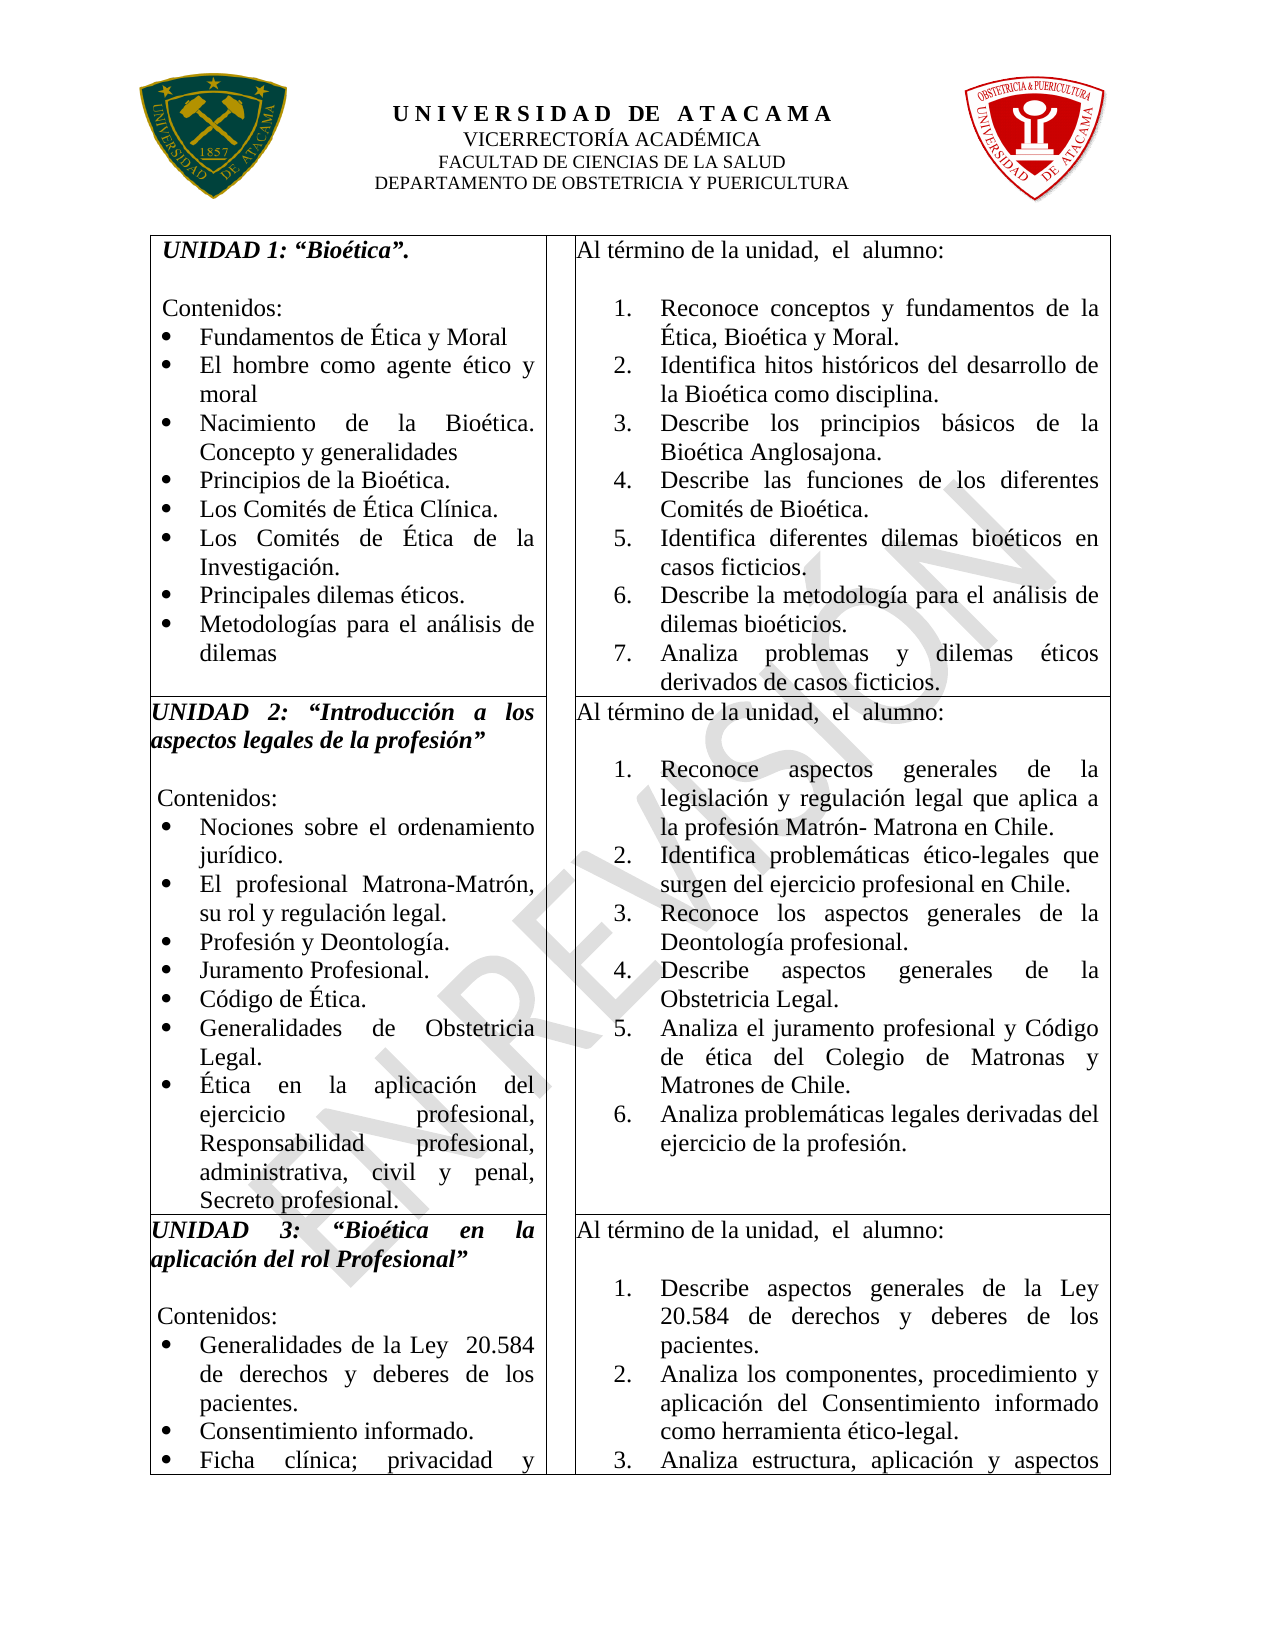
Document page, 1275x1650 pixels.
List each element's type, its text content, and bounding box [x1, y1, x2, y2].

table_cell Al término de la unidad, el alumno: Reconoce aspectos generales de la legislación y regulación legal que aplica a la profesión Matrón- Matrona en Chile. Identifica problemáticas ético-legales que surgen del ejercicio profesional en Chile. Reconoce los aspectos generales de la Deontología profesional. Describe aspectos generales de la Obstetricia Legal. Analiza el juramento profesional y Código de ética del Colegio de Matronas y Matrones de Chile. Analiza problemáticas legales derivadas del ejercicio de la profesión. [576, 697, 1110, 1214]
table_cell Al término de la unidad, el alumno: Reconoce conceptos y fundamentos de la Ética, Bioética y Moral. Identifica hitos históricos del desarrollo de la Bioética como disciplina. Describe los principios básicos de la Bioética Anglosajona. Describe las funciones de los diferentes Comités de Bioética. Identifica diferentes dilemas bioéticos en casos ficticios. Describe la metodología para el análisis de dilemas bioéticios. Analiza problemas y dilemas éticos derivados de casos ficticios. [576, 236, 1110, 696]
picture [961, 73, 1112, 207]
table_cell [547, 236, 575, 1474]
table_cell UNIDAD 1: “Bioética”. Contenidos: Fundamentos de Ética y Moral El hombre como agente ético y moral Nacimiento de la Bioética. Concepto y generalidades Principios de la Bioética. Los Comités de Ética Clínica. Los Comités de Ética de la Investigación. Principales dilemas éticos. Metodologías para el análisis de dilemas [151, 236, 546, 696]
table_cell UNIDAD 2: “Introducción a los aspectos legales de la profesión” Contenidos: Nociones sobre el ordenamiento jurídico. El profesional Matrona-Matrón, su rol y regulación legal. Profesión y Deontología. Juramento Profesional. Código de Ética. Generalidades de Obstetricia Legal. Ética en la aplicación del ejercicio profesional, Responsabilidad profesional, administrativa, civil y penal, Secreto profesional. [151, 697, 546, 1214]
picture [139, 73, 287, 199]
